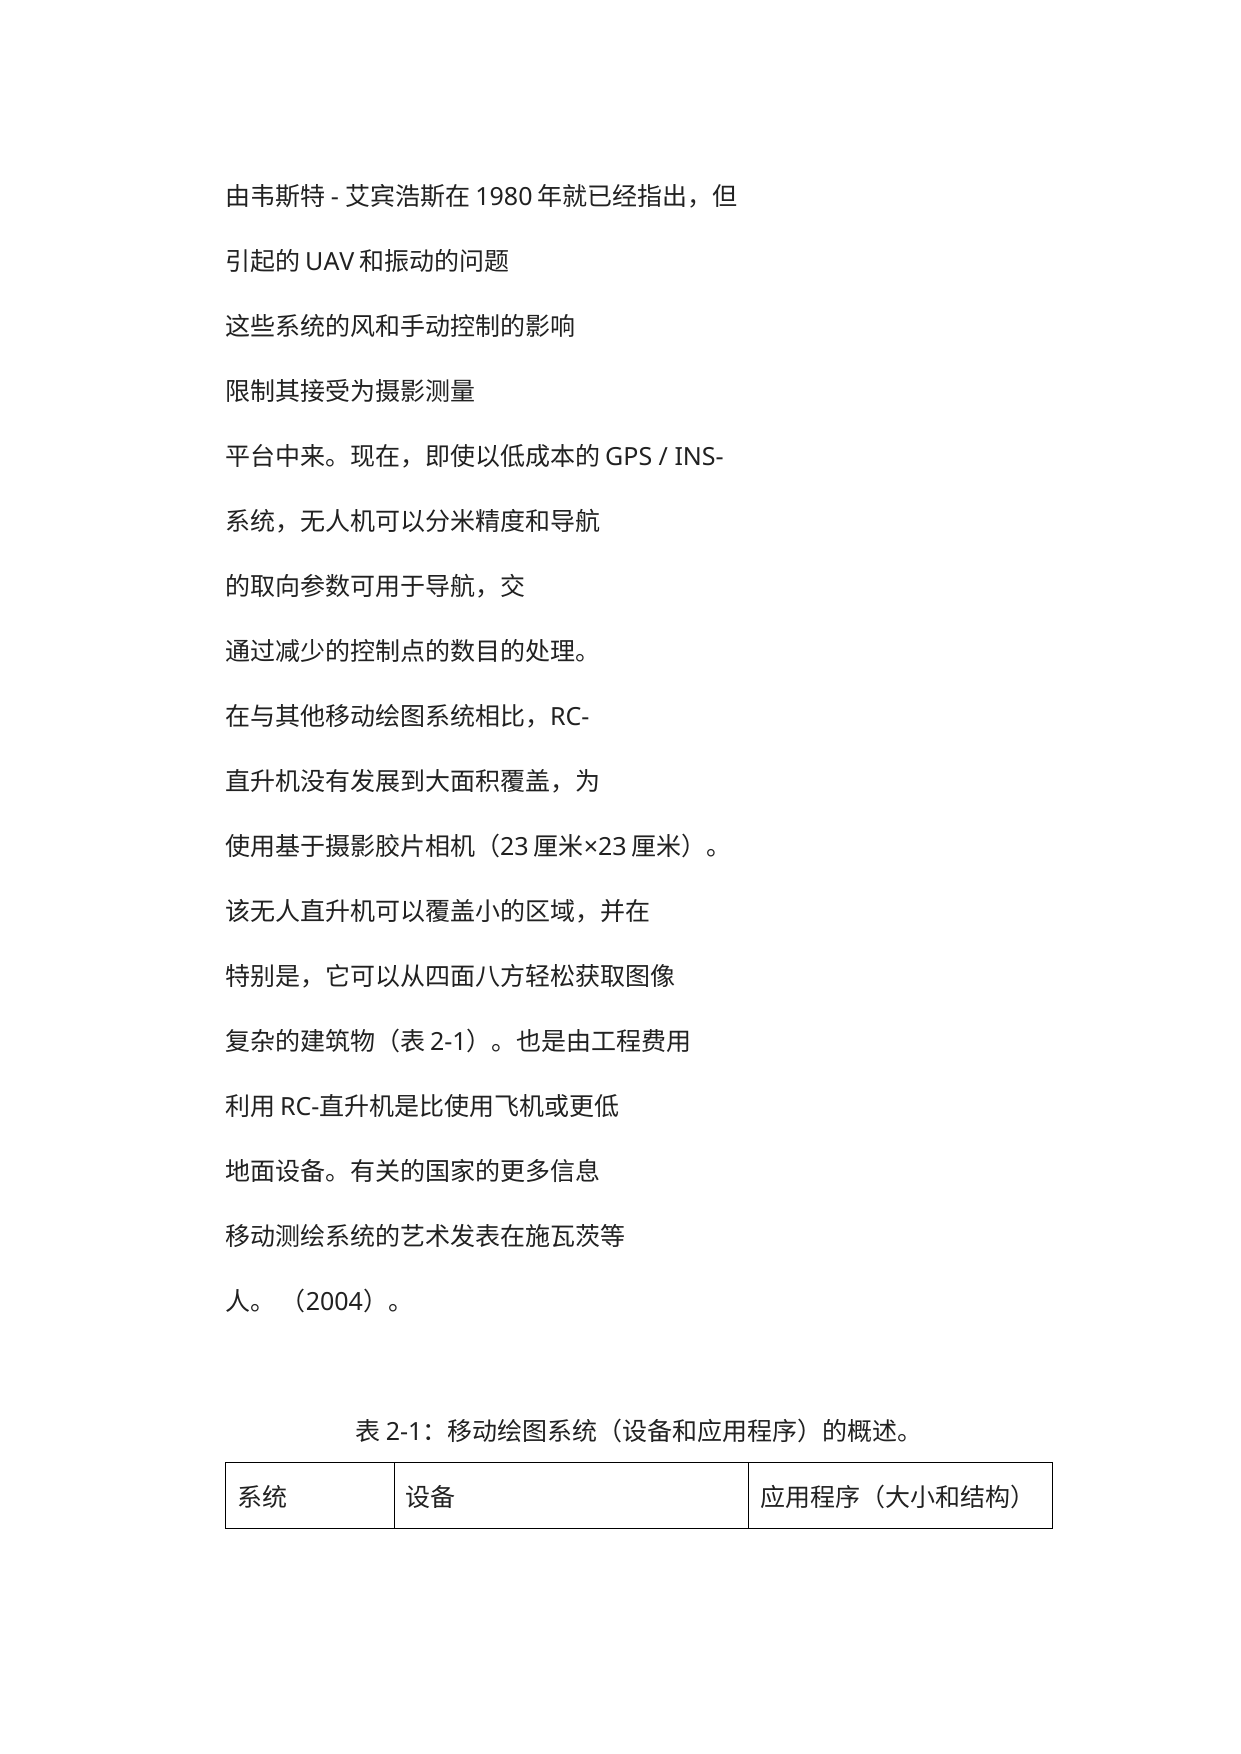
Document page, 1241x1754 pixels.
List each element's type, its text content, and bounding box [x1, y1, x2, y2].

text 该无人直升机可以覆盖小的区域，并在 [225, 877, 1053, 942]
text 在与其他移动绘图系统相比，RC- [225, 682, 1053, 747]
text 利用RC-直升机是比使用飞机或更低 [225, 1072, 1053, 1137]
text 特别是，它可以从四面八方轻松获取图像 [225, 942, 1053, 1007]
text 地面设备。有关的国家的更多信息 [225, 1137, 1053, 1202]
text 复杂的建筑物（表2-1）。也是由工程费用 [225, 1007, 1053, 1072]
text 系统，无人机可以分米精度和导航 [225, 487, 1053, 552]
table_header 设备 [395, 1463, 748, 1528]
text 这些系统的风和手动控制的影响 [225, 292, 1053, 357]
text 由韦斯特 - 艾宾浩斯在1980年就已经指出，但 [225, 162, 1053, 227]
text 表2-1：移动绘图系统（设备和应用程序）的概述。 [225, 1397, 1053, 1462]
text 平台中来。现在，即使以低成本的GPS / INS- [225, 422, 1053, 487]
text 人。 （2004）。 [225, 1267, 1053, 1332]
text 限制其接受为摄影测量 [225, 357, 1053, 422]
text 直升机没有发展到大面积覆盖，为 [225, 747, 1053, 812]
text 使用基于摄影胶片相机（23厘米×23厘米）。 [225, 812, 1053, 877]
text 移动测绘系统的艺术发表在施瓦茨等 [225, 1202, 1053, 1267]
table_header 应用程序（大小和结构） [749, 1463, 1052, 1528]
text 引起的UAV和振动的问题 [225, 227, 1053, 292]
text 通过减少的控制点的数目的处理。 [225, 617, 1053, 682]
text 的取向参数可用于导航，交 [225, 552, 1053, 617]
table_header 系统 [226, 1463, 394, 1528]
